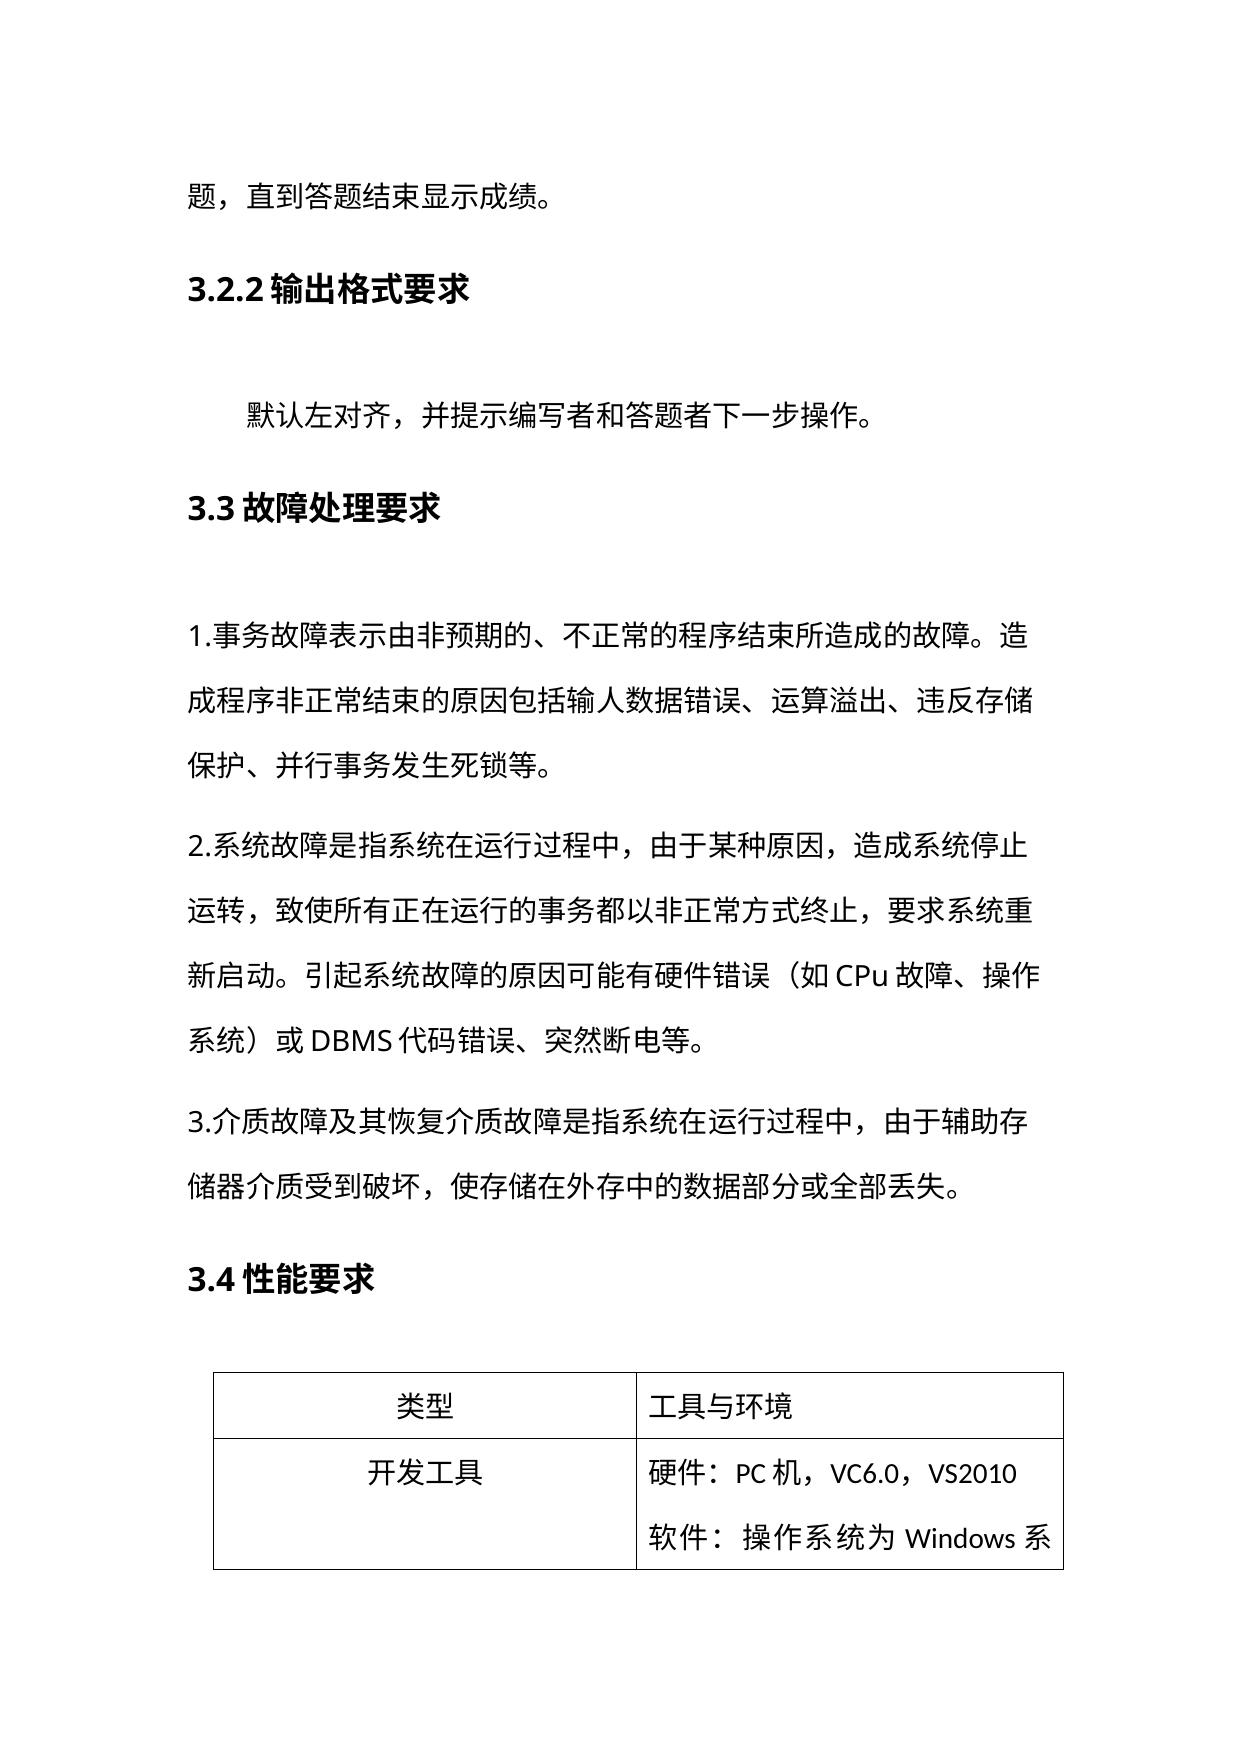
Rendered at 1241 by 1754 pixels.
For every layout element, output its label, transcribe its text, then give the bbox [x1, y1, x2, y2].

text 3.介质故障及其恢复介质故障是指系统在运行过程中，由于辅助存储器介质受到破坏，使存储在外存中的数据部分或全部丢失。 [187, 1087, 1053, 1217]
table_cell 开发工具 [214, 1439, 636, 1569]
subtitle 3.2.2输出格式要求 [187, 254, 1053, 319]
subtitle 3.3故障处理要求 [187, 473, 1053, 538]
text 1.事务故障表示由非预期的、不正常的程序结束所造成的故障。造成程序非正常结束的原因包括输人数据错误、运算溢出、违反存储保护、并行事务发生死锁等。 [187, 601, 1053, 796]
table_header 类型 [214, 1373, 636, 1438]
table_header 工具与环境 [637, 1373, 1063, 1438]
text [187, 162, 1053, 227]
subtitle 3.4性能要求 [187, 1244, 1053, 1309]
text 2.系统故障是指系统在运行过程中，由于某种原因，造成系统停止运转，致使所有正在运行的事务都以非正常方式终止，要求系统重新启动。引起系统故障的原因可能有硬件错误（如CPu故障、操作系统）或DBMS代码错误、突然断电等。 [187, 812, 1053, 1072]
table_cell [637, 1439, 1063, 1569]
text 默认左对齐，并提示编写者和答题者下一步操作。 [187, 381, 1053, 446]
